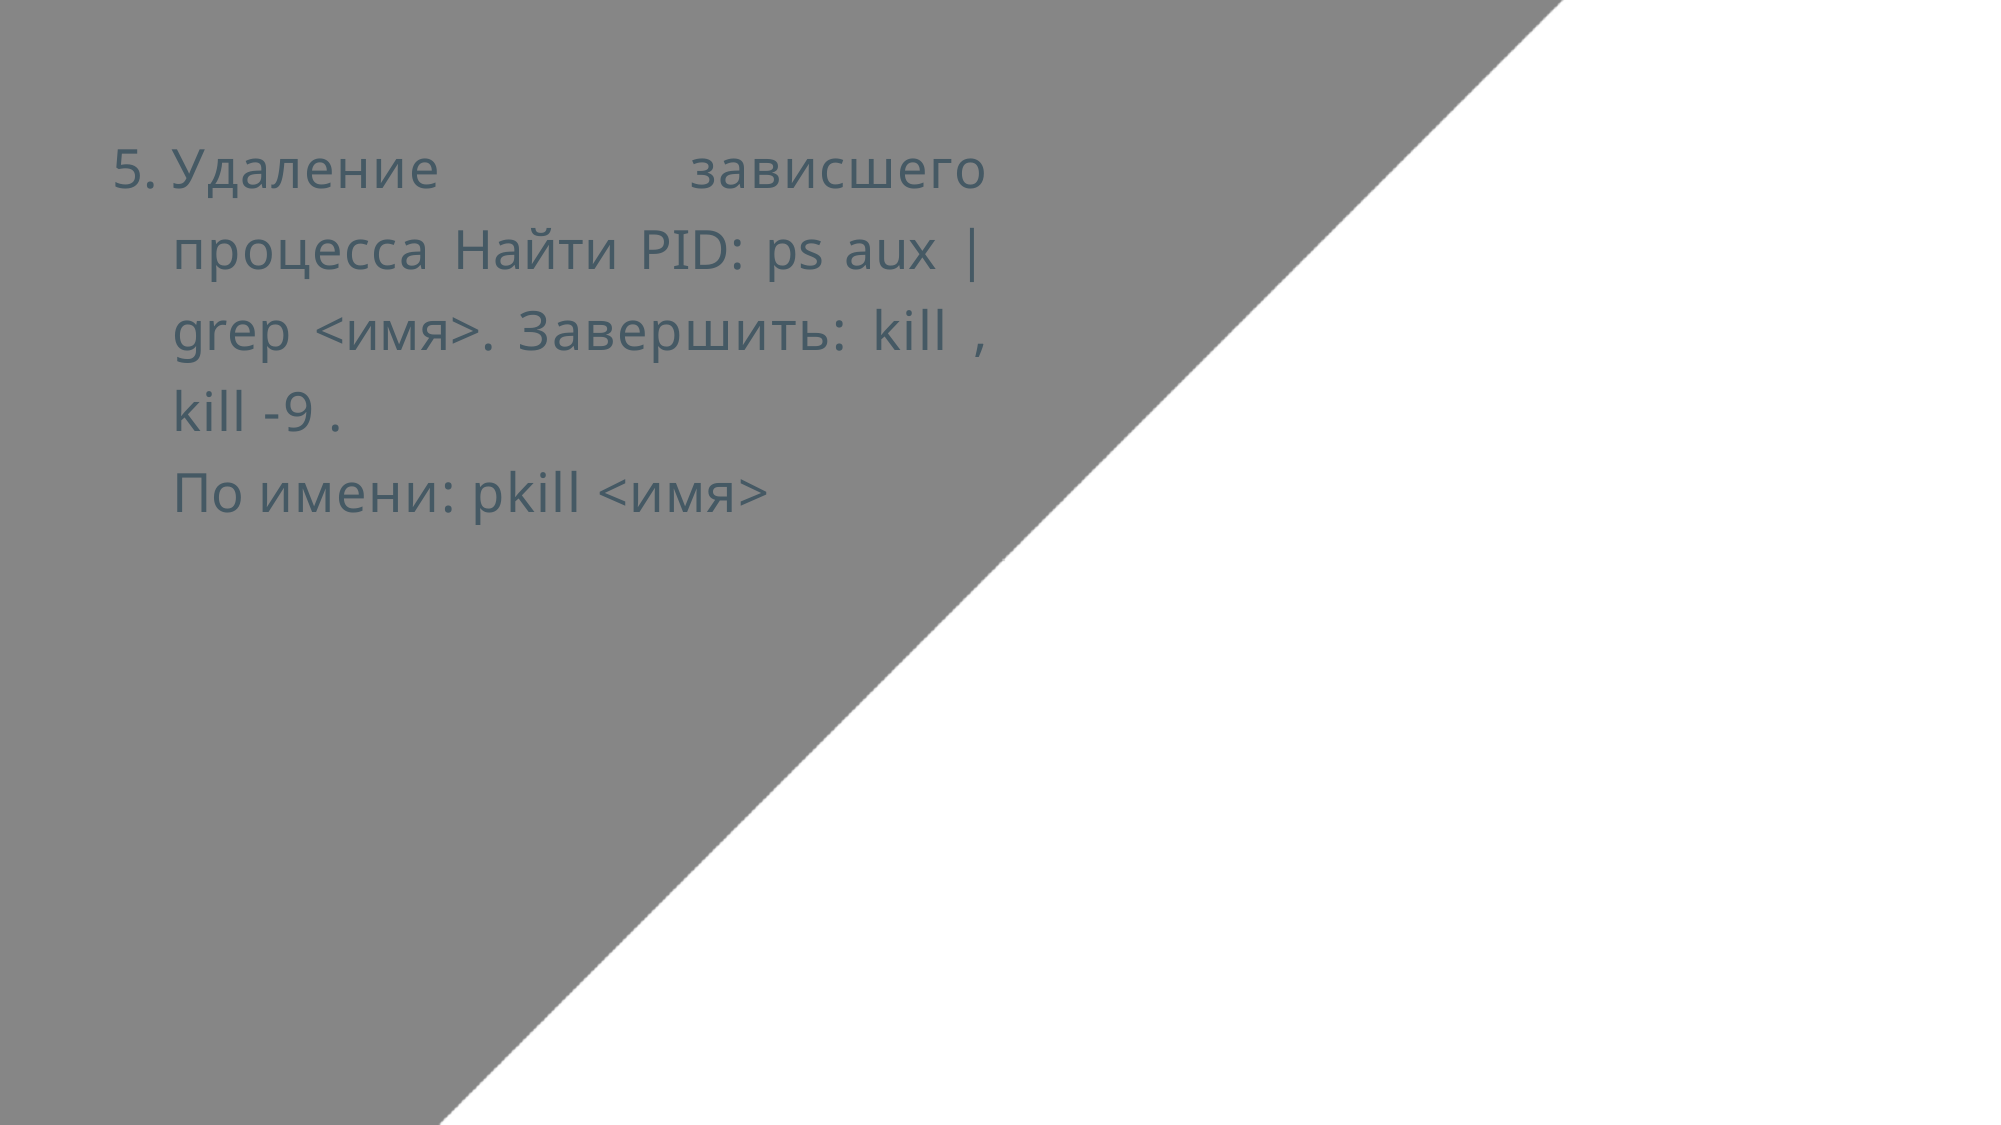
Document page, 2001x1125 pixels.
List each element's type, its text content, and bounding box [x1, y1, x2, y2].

list Удаление зависшего процесса Найти PID: ps aux | grep <имя>. Завершить: kill , kill -9 . [112, 130, 987, 447]
text По имени: pkill <имя> [172, 454, 1971, 528]
picture [0, 0, 2001, 1125]
